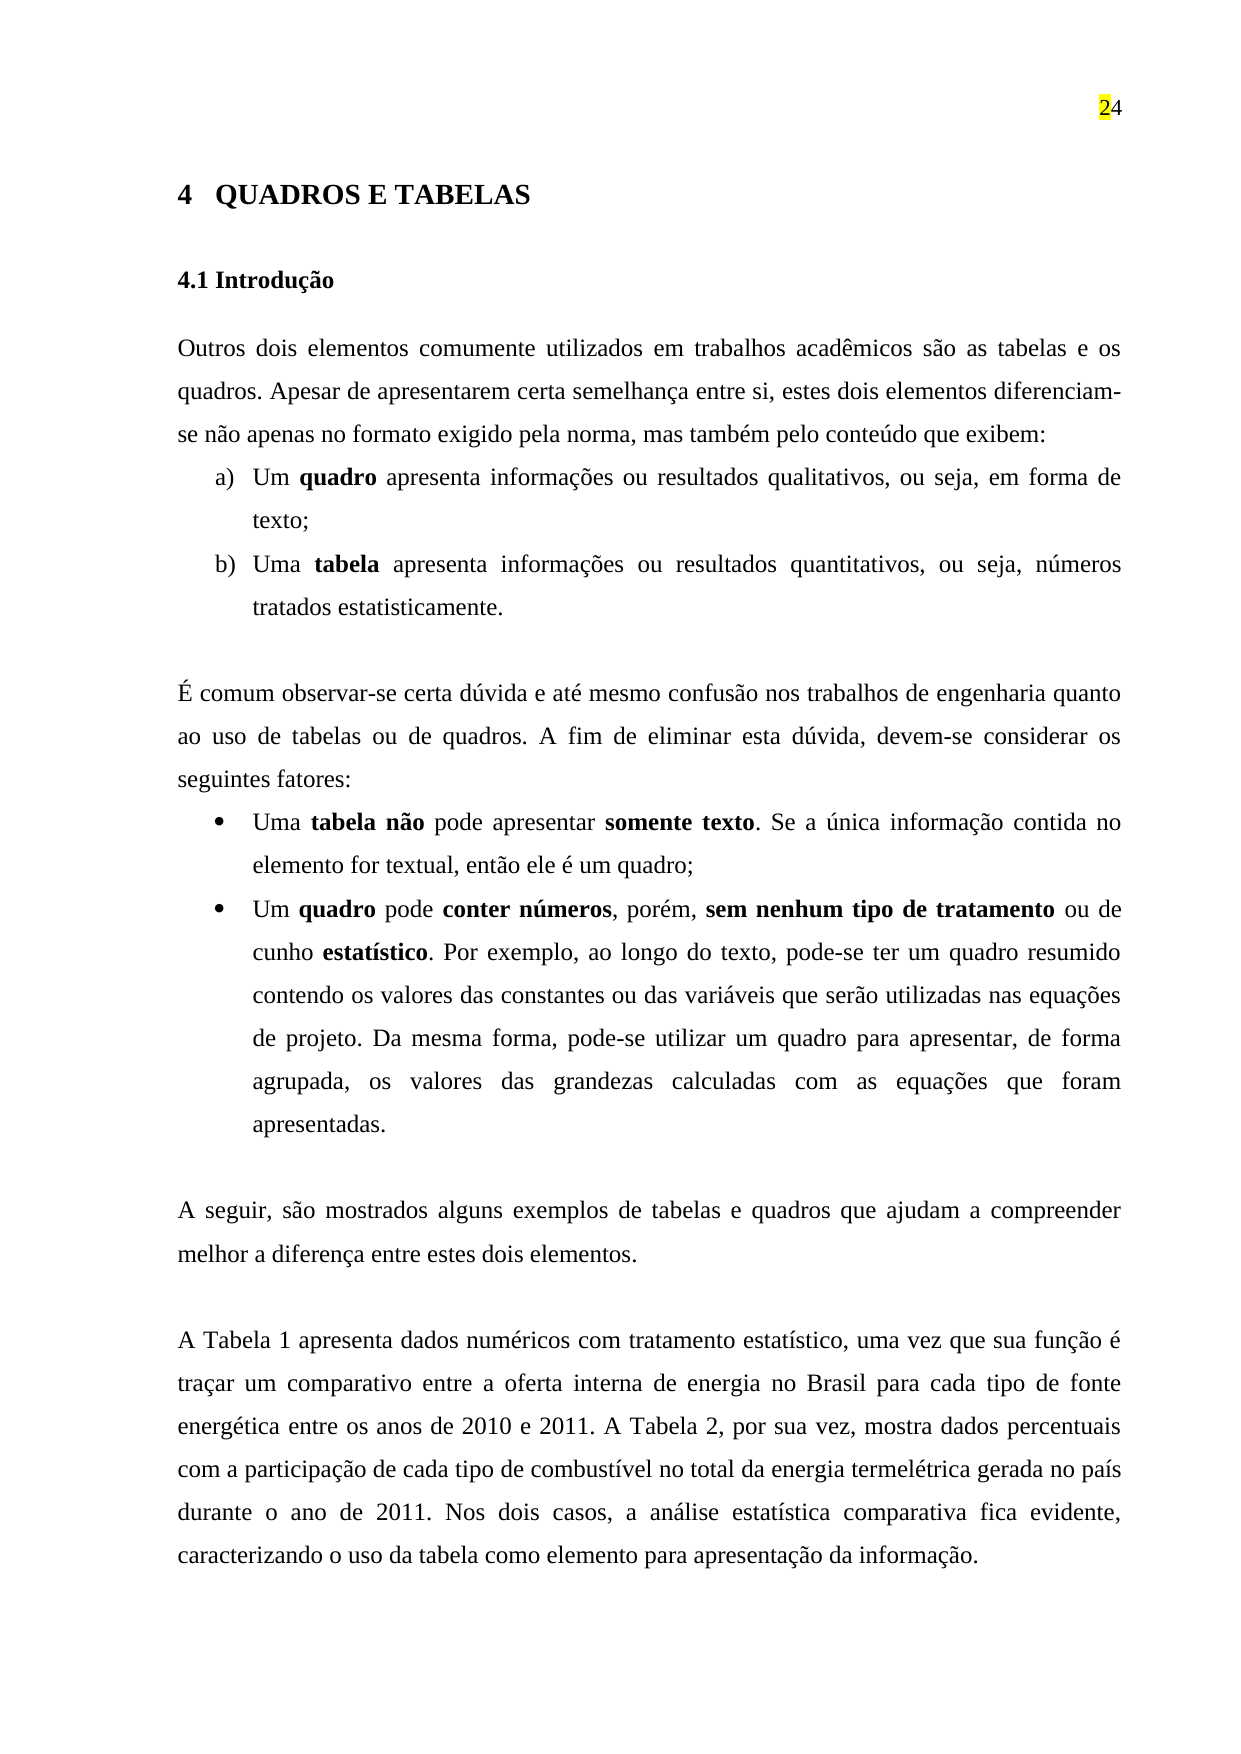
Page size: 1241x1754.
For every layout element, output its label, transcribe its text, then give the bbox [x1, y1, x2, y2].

subtitle Introdução [177, 265, 1122, 294]
list Um quadro pode conter números, porém, sem nenhum tipo de tratamento ou de cunho estatístico. Por exemplo, ao longo do texto, pode-se ter um quadro resumido contendo os valores das constantes ou das variáveis que serão utilizadas nas equações de projeto. Da mesma forma, pode-se utilizar um quadro para apresentar, de forma agrupada, os valores das grandezas calculadas com as equações que foram apresentadas. [215, 894, 1122, 1138]
text Outros dois elementos comumente utilizados em trabalhos acadêmicos são as tabelas e os quadros. Apesar de apresentarem certa semelhança entre si, estes dois elementos diferenciam-se não apenas no formato exigido pela norma, mas também pelo conteúdo que exibem: [177, 333, 1122, 448]
list Um quadro apresenta informações ou resultados qualitativos, ou seja, em forma de texto; [215, 462, 1122, 534]
text A seguir, são mostrados alguns exemplos de tabelas e quadros que ajudam a compreender melhor a diferença entre estes dois elementos. [177, 1196, 1122, 1267]
text A Tabela 1 apresenta dados numéricos com tratamento estatístico, uma vez que sua função é traçar um comparativo entre a oferta interna de energia no Brasil para cada tipo de fonte energética entre os anos de 2010 e 2011. A Tabela 2, por sua vez, mostra dados percentuais com a participação de cada tipo de combustível no total da energia termelétrica gerada no país durante o ano de 2011. Nos dois casos, a análise estatística comparativa fica evidente, caracterizando o uso da tabela como elemento para apresentação da informação. [177, 1325, 1122, 1569]
list Uma tabela não pode apresentar somente texto. Se a única informação contida no elemento for textual, então ele é um quadro; [215, 807, 1122, 879]
list Uma tabela apresenta informações ou resultados quantitativos, ou seja, números tratados estatisticamente. [215, 549, 1122, 621]
subtitle Quadros e tabelas [177, 177, 1122, 211]
text É comum observar-se certa dúvida e até mesmo confusão nos trabalhos de engenharia quanto ao uso de tabelas ou de quadros. A fim de eliminar esta dúvida, devem-se considerar os seguintes fatores: [177, 678, 1122, 793]
